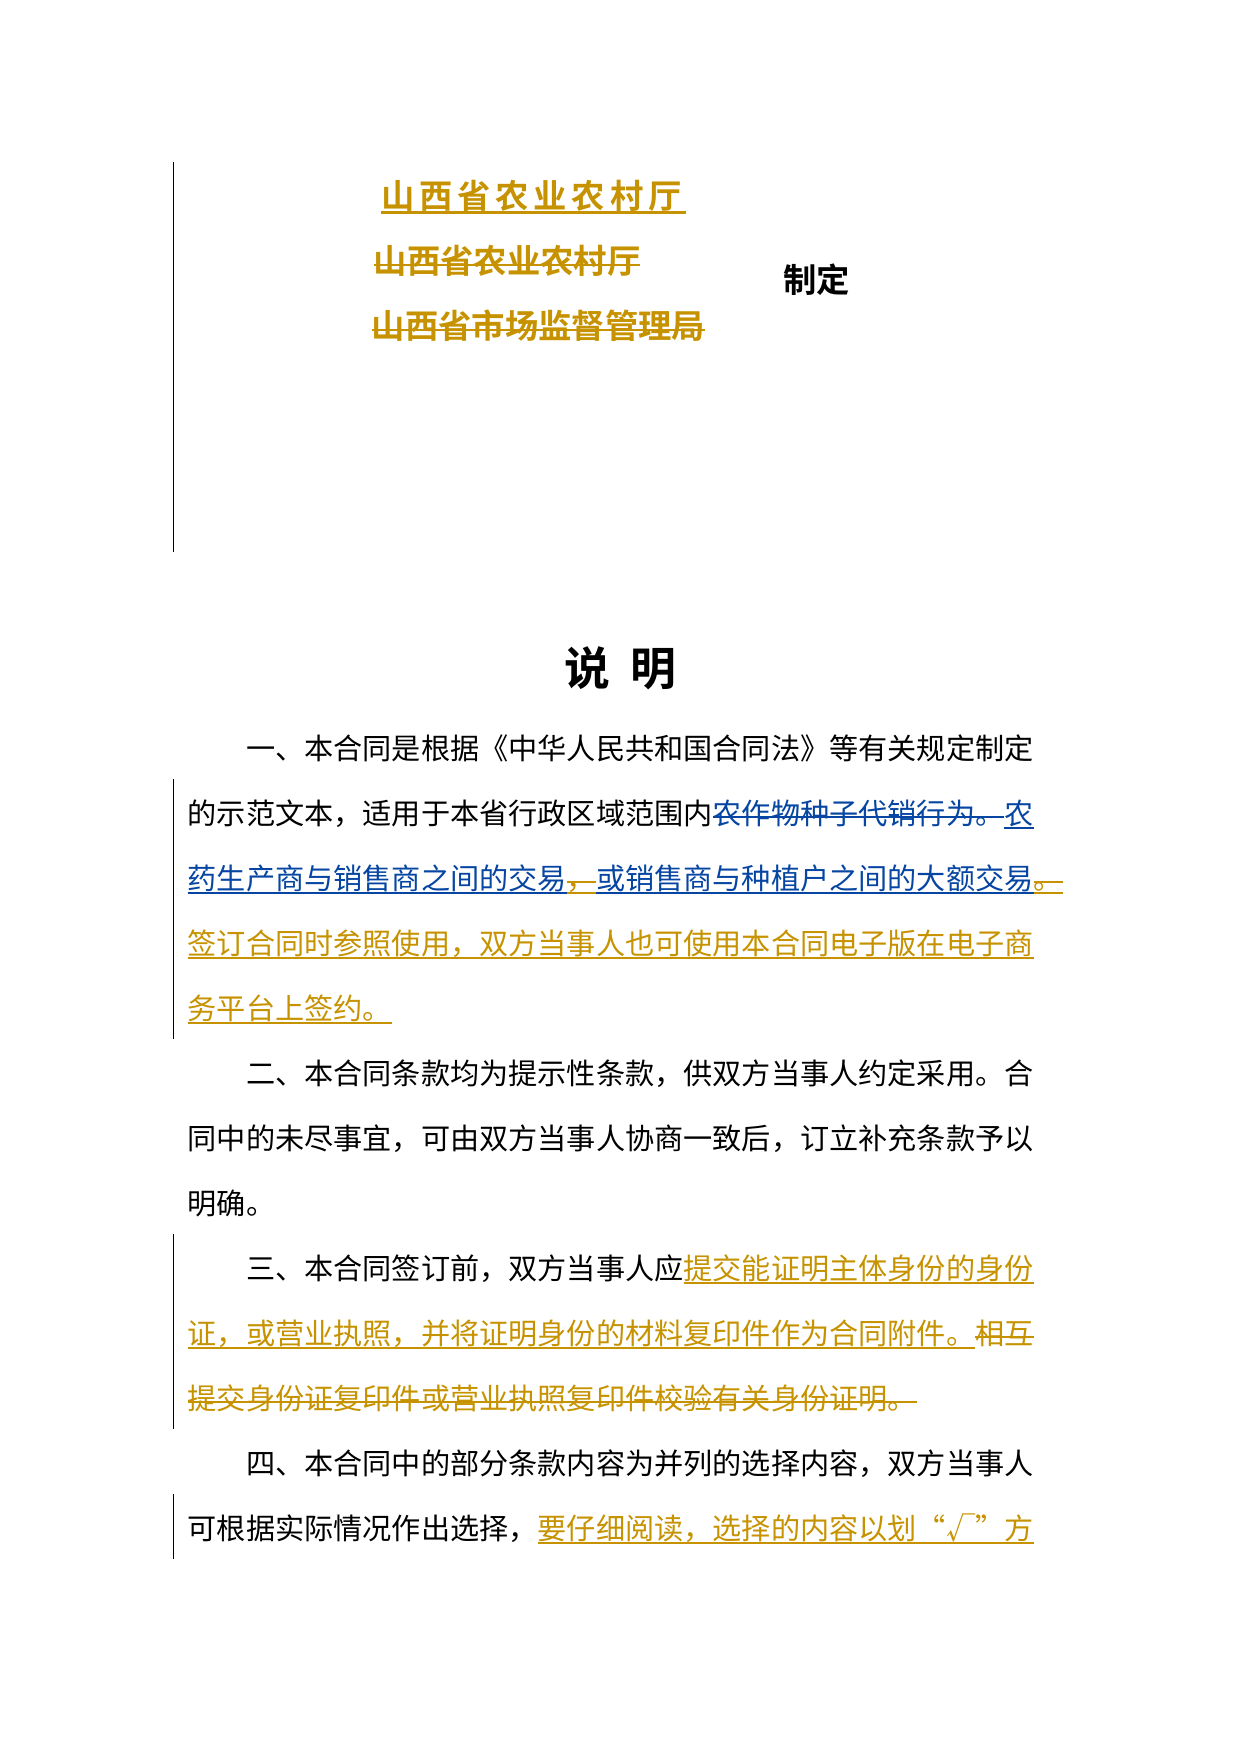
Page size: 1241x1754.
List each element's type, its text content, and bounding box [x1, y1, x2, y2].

text 说 明 [187, 617, 1053, 714]
text 一、本合同是根据《中华人民共和国合同法》等有关规定制定的示范文本，适用于本省行政区域范围内 [187, 893, 1053, 1039]
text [187, 1429, 1053, 1559]
text 一、本合同是根据《中华人民共和国合同法》等有关规定制定的示范文本，适用于本省行政区域范围内 [187, 714, 1053, 892]
text 二、本合同条款均为提示性条款，供双方当事人约定采用。合同中的未尽事宜，可由双方当事人协商一致后，订立补充条款予以明确。 [187, 1039, 1053, 1234]
text 三、本合同签订前，双方当事人应 [187, 1234, 1053, 1429]
